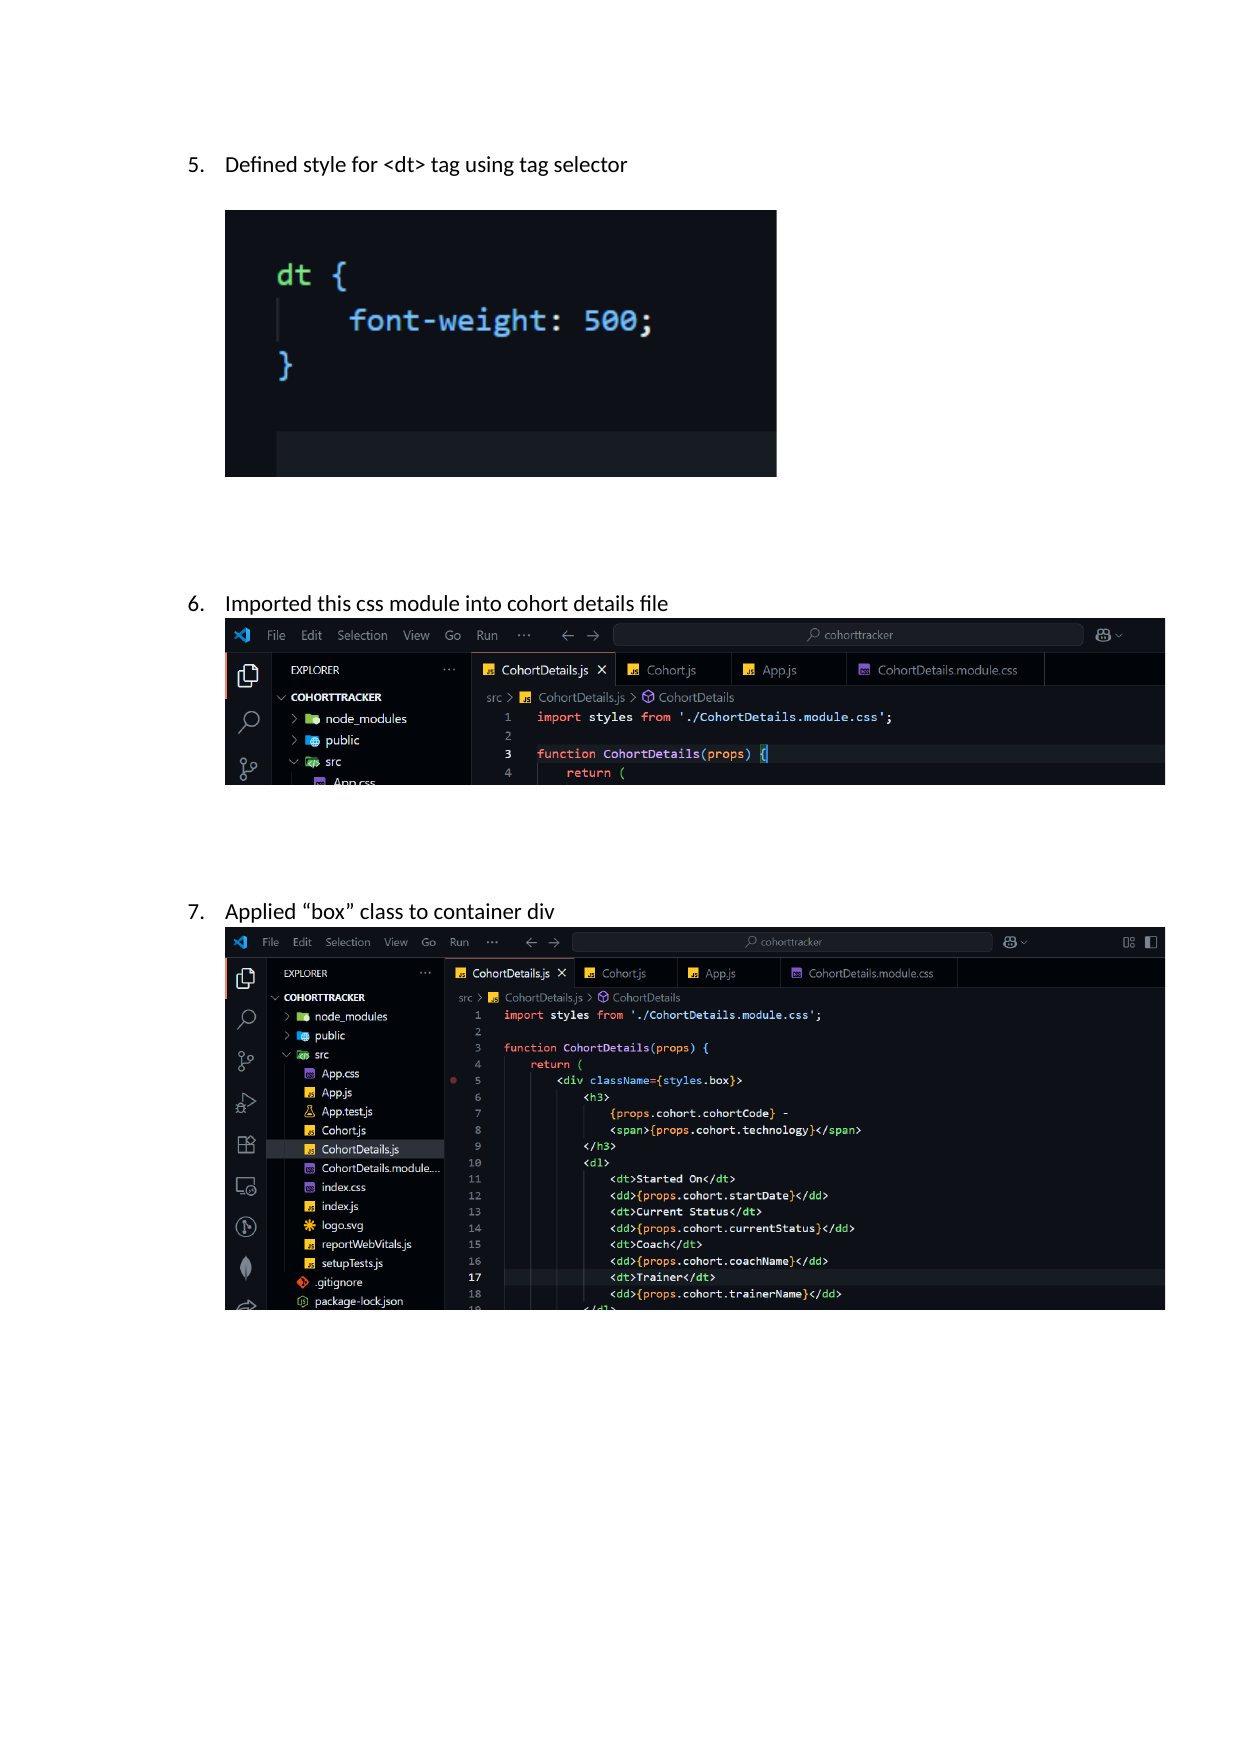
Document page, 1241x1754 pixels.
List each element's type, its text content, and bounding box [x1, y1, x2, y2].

list Applied “box” class to container div [187, 897, 1090, 925]
picture [225, 618, 1166, 785]
picture [225, 210, 777, 477]
list Defined style for <dt> tag using tag selector [187, 150, 1090, 178]
picture [225, 927, 1166, 1310]
list Imported this css module into cohort details file [187, 589, 1090, 617]
